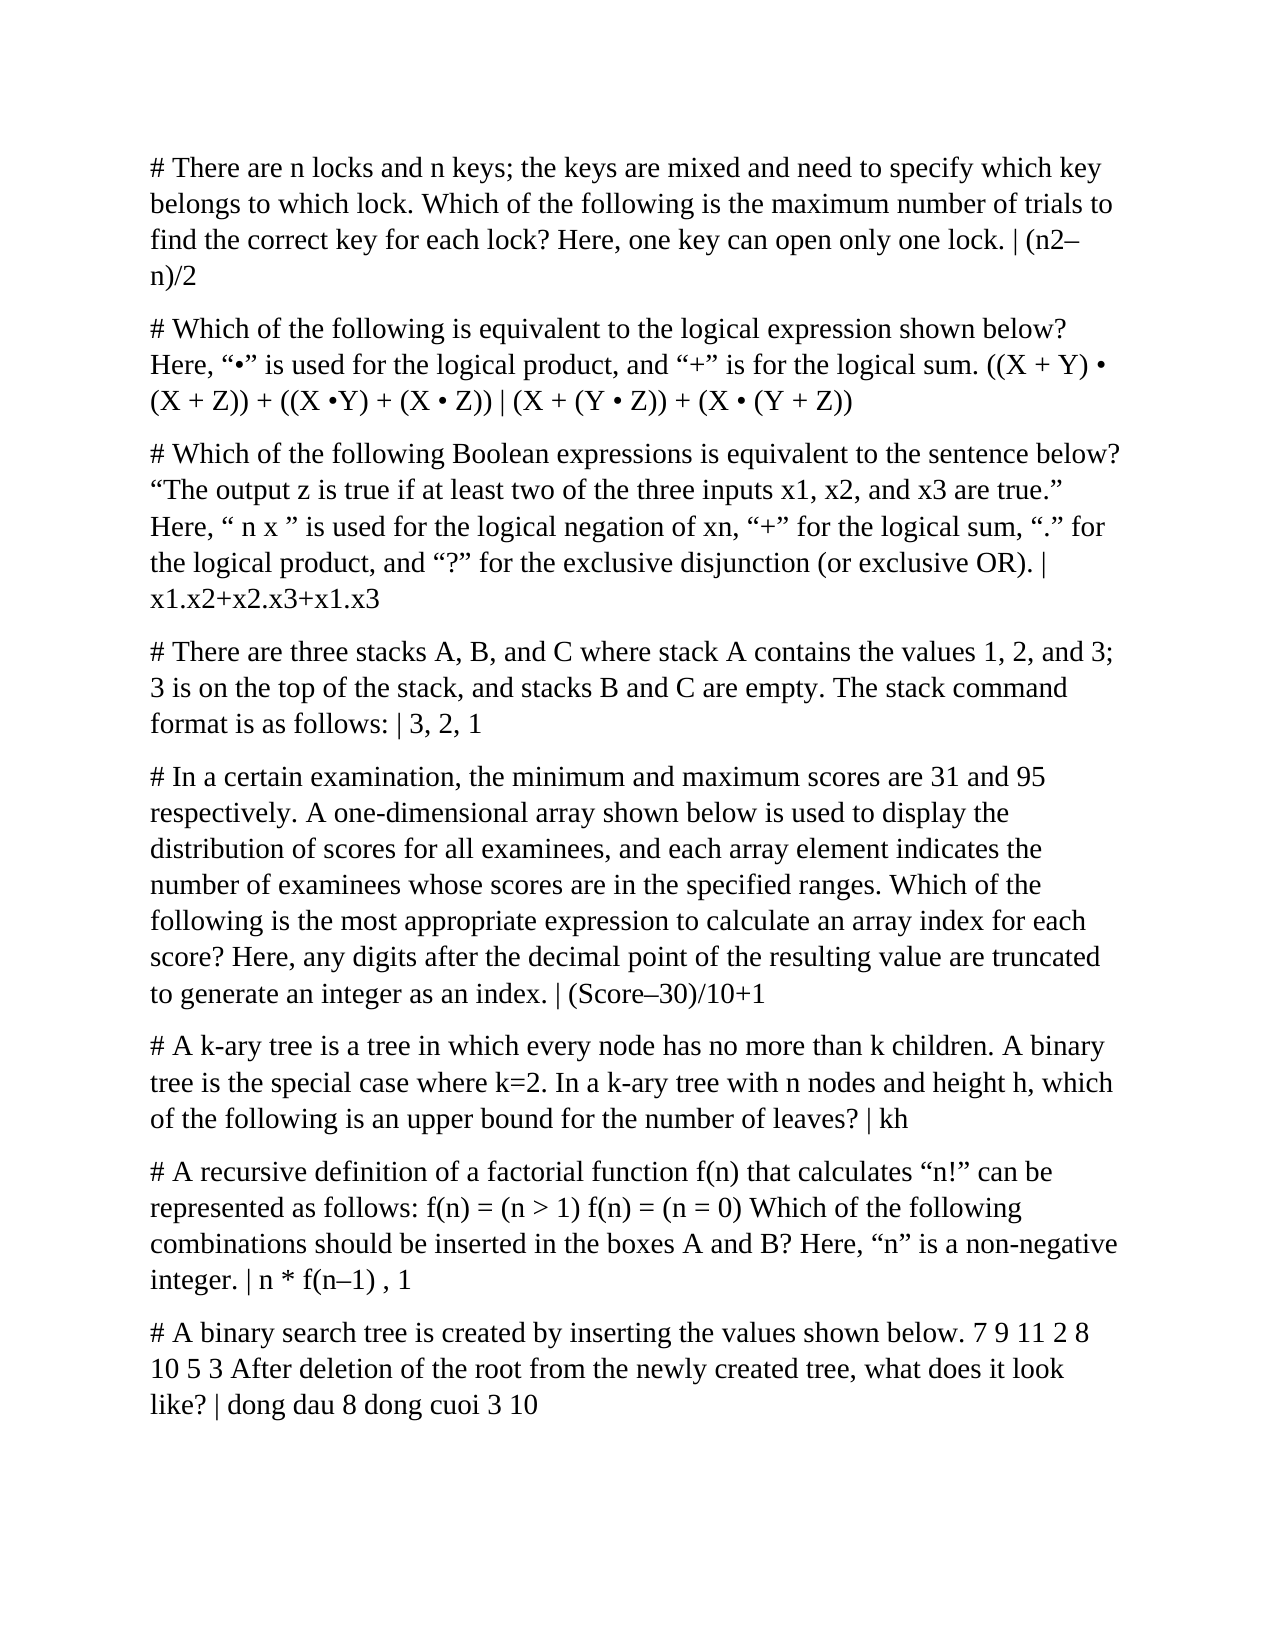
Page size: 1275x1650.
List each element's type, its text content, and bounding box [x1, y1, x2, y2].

text # In a certain examination, the minimum and maximum scores are 31 and 95 respectively. A one-dimensional array shown below is used to display the distribution of scores for all examinees, and each array element indicates the number of examinees whose scores are in the specified ranges. Which of the following is the most appropriate expression to calculate an array index for each score? Here, any digits after the decimal point of the resulting value are truncated to generate an integer as an index. | (Score–30)/10+1 [150, 759, 1125, 1009]
text # Which of the following is equivalent to the logical expression shown below? Here, “•” is used for the logical product, and “+” is for the logical sum. ((X + Y) • (X + Z)) + ((X •Y) + (X • Z)) | (X + (Y • Z)) + (X • (Y + Z)) [150, 311, 1125, 417]
text # There are n locks and n keys; the keys are mixed and need to specify which key belongs to which lock. Which of the following is the maximum number of trials to find the correct key for each lock? Here, one key can open only one lock. | (n2–n)/2 [150, 150, 1125, 292]
text # A k-ary tree is a tree in which every node has no more than k children. A binary tree is the special case where k=2. In a k-ary tree with n nodes and height h, which of the following is an upper bound for the number of leaves? | kh [150, 1028, 1125, 1134]
text # There are three stacks A, B, and C where stack A contains the values 1, 2, and 3; 3 is on the top of the stack, and stacks B and C are empty. The stack command format is as follows: | 3, 2, 1 [150, 634, 1125, 739]
text # A binary search tree is created by inserting the values shown below. 7 9 11 2 8 10 5 3 After deletion of the root from the newly created tree, what does it look like? | dong dau 8 dong cuoi 3 10 [150, 1315, 1125, 1421]
text # Which of the following Boolean expressions is equivalent to the sentence below? “The output z is true if at least two of the three inputs x1, x2, and x3 are true.” Here, “ n x ” is used for the logical negation of xn, “+” for the logical sum, “.” for the logical product, and “?” for the exclusive disjunction (or exclusive OR). | x1.x2+x2.x3+x1.x3 [150, 436, 1125, 614]
text # A recursive definition of a factorial function f(n) that calculates “n!” can be represented as follows: f(n) = (n > 1) f(n) = (n = 0) Which of the following combinations should be inserted in the boxes A and B? Here, “n” is a non-negative integer. | n * f(n–1) , 1 [150, 1154, 1125, 1296]
